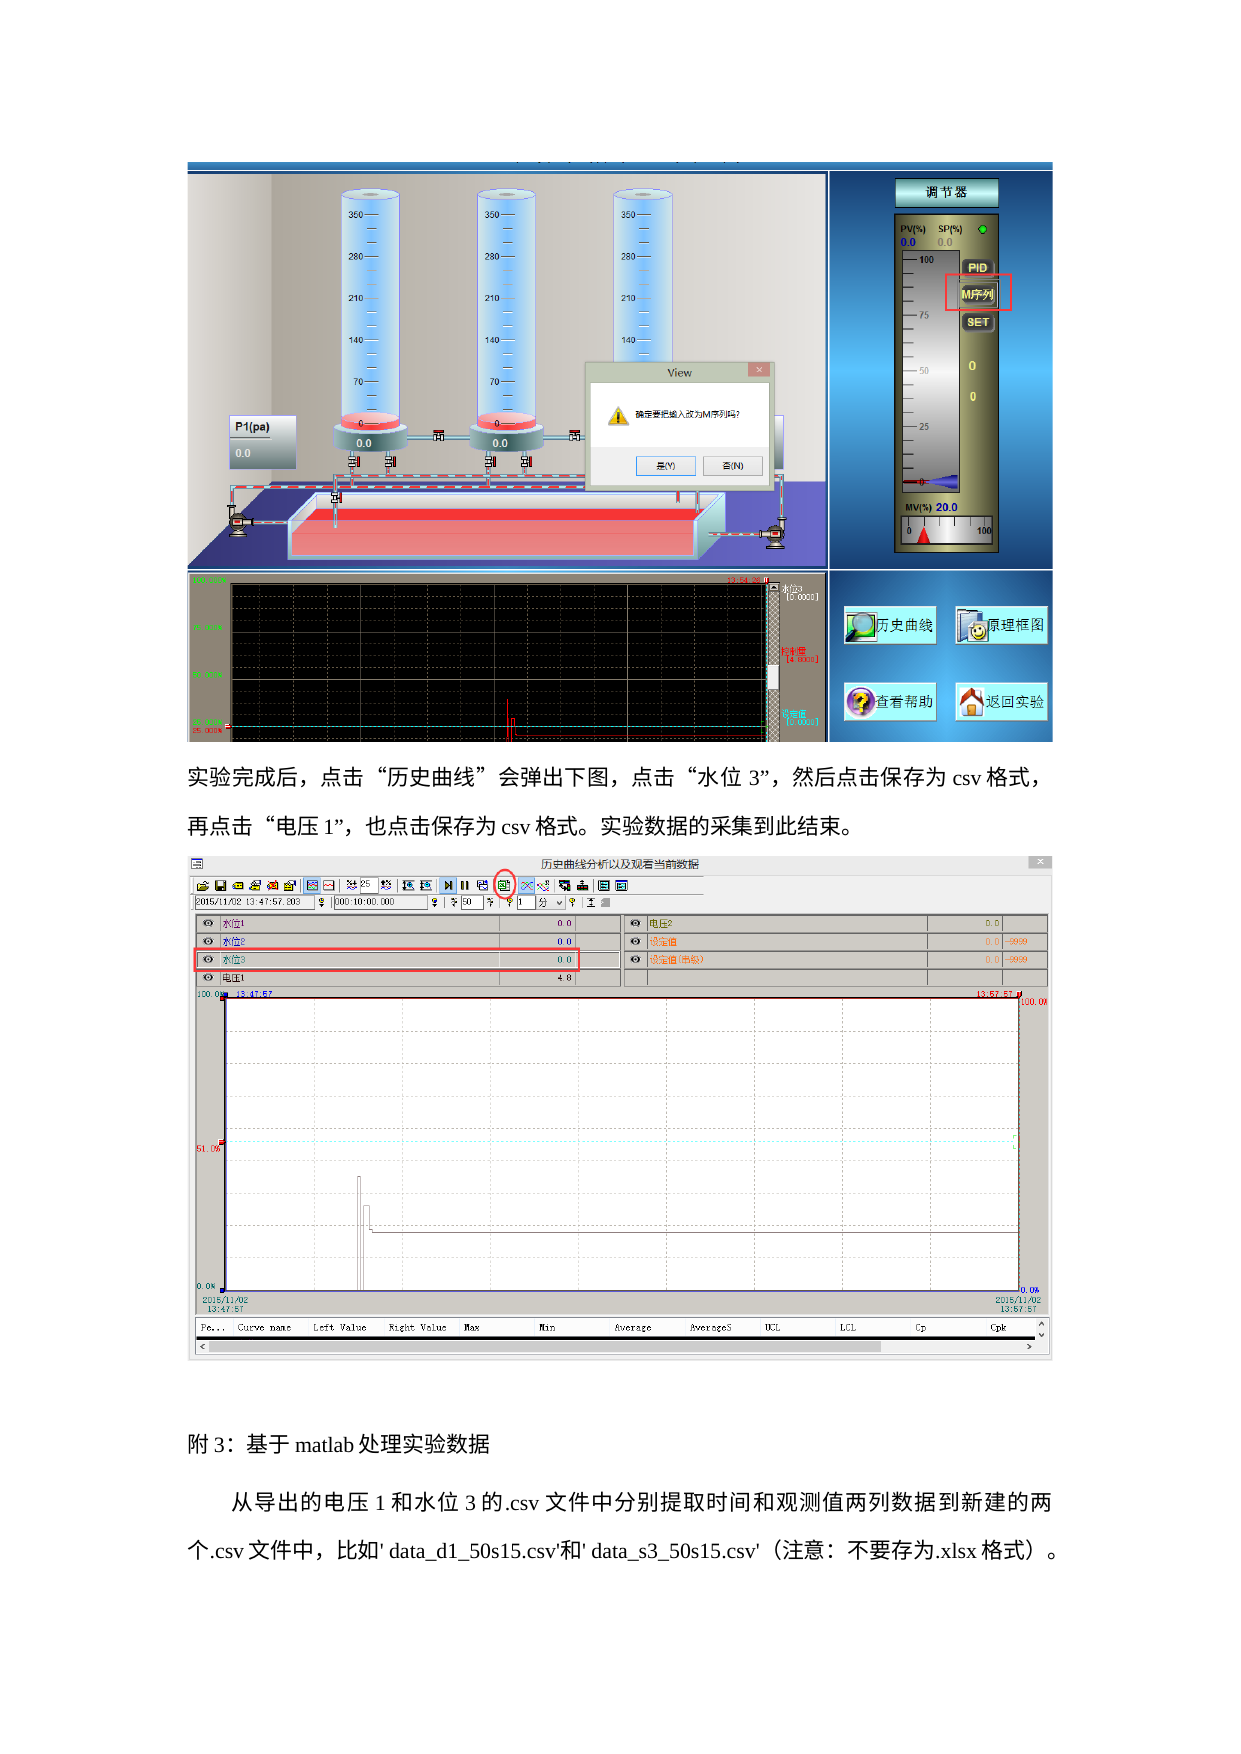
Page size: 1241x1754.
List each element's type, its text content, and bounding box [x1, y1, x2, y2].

subtitle 附3：基于matlab处理实验数据 [187, 1427, 1053, 1459]
text 实验完成后，点击“历史曲线”会弹出下图，点击“水位3”，然后点击保存为csv格式，再点击“电压1”，也点击保存为csv格式。实验数据的采集到此结束。 [187, 759, 1053, 841]
picture [187, 162, 1053, 742]
text 从导出的电压1和水位3的.csv文件中分别提取时间和观测值两列数据到新建的两个.csv文件中，比如' data_d1_50s15.csv'和' data_s3_50s15.csv'（注意：不要存为.xlsx格式）。 [187, 1484, 1053, 1566]
picture [187, 856, 1053, 1361]
